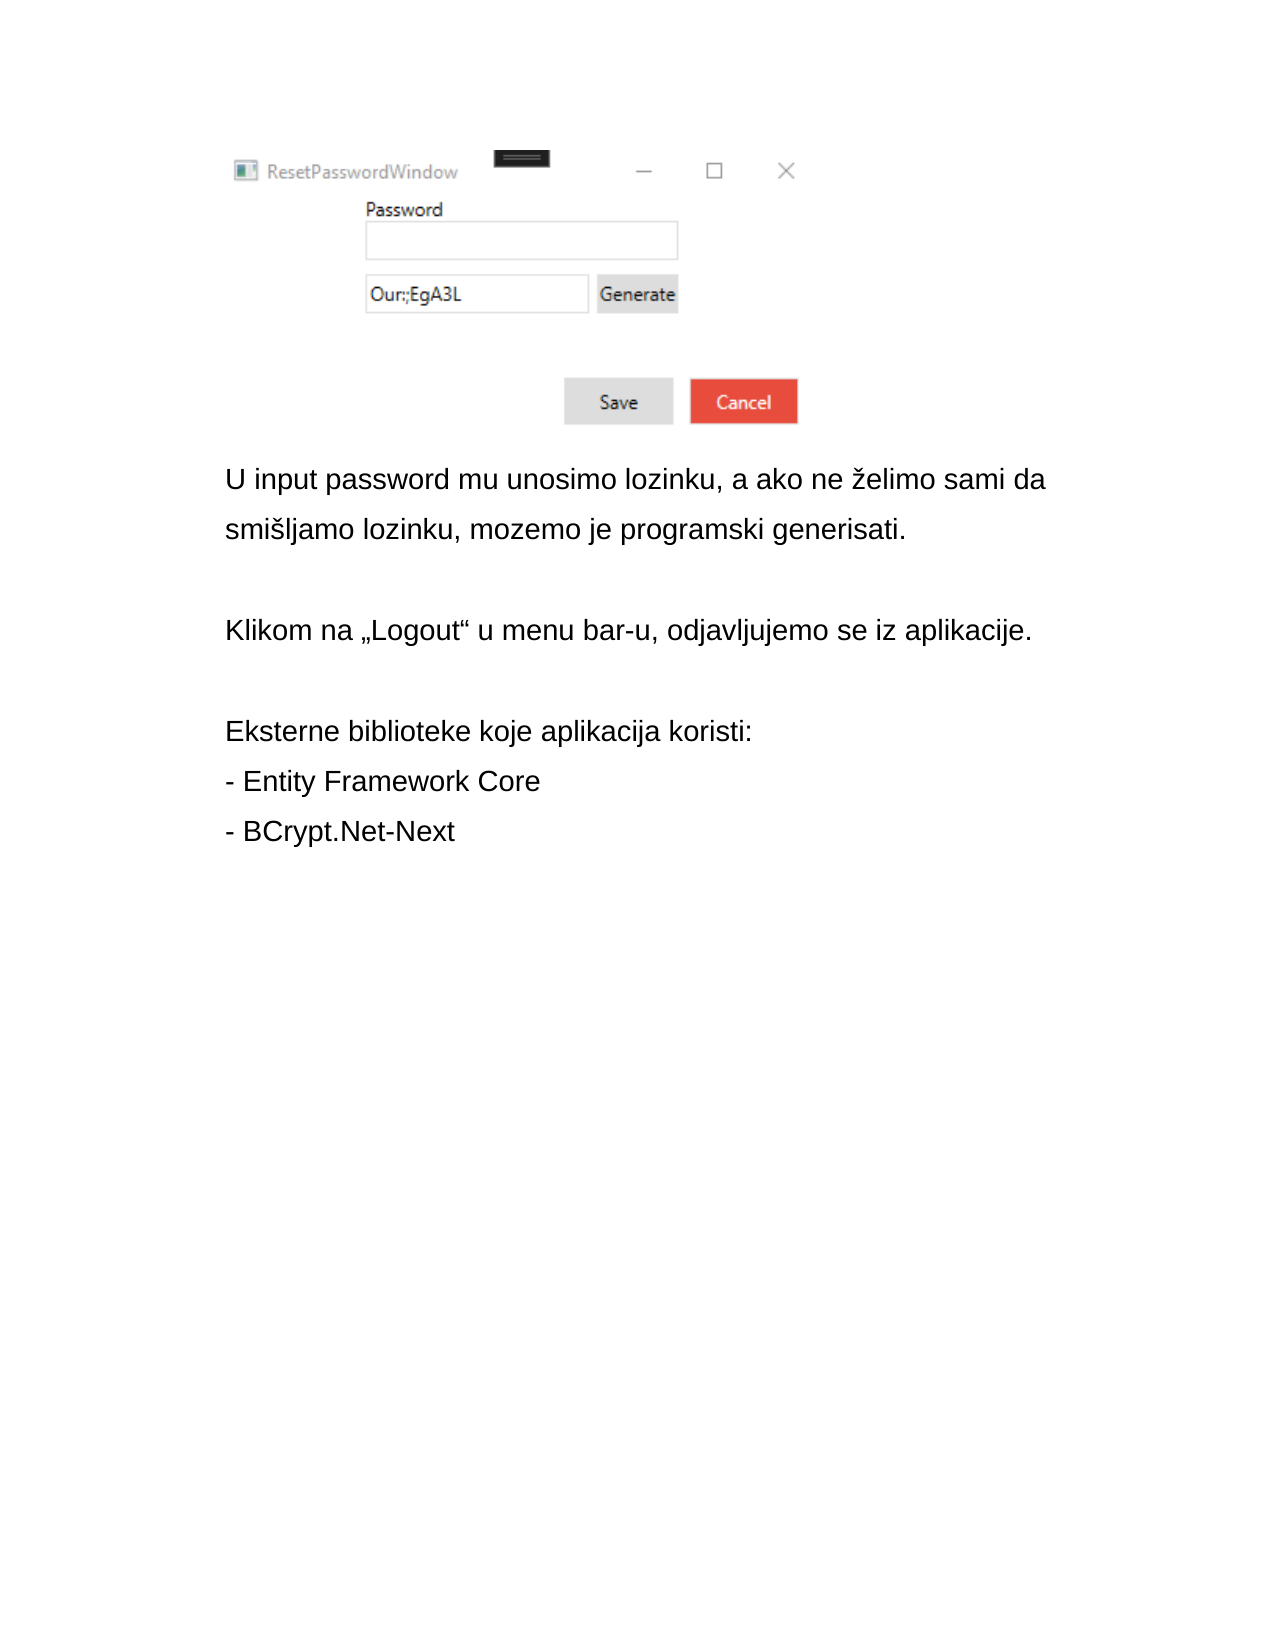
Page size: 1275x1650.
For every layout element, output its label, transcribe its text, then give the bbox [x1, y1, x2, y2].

text Eksterne biblioteke koje aplikacija koristi: [225, 714, 1125, 747]
text - Entity Framework Core [225, 764, 1125, 797]
picture [225, 150, 821, 447]
text - BCrypt.Net-Next [225, 814, 1125, 848]
text Klikom na „Logout“ u menu bar-u, odjavljujemo se iz aplikacije. [225, 613, 1125, 647]
text U input password mu unosimo lozinku, a ako ne želimo sami da smišljamo lozinku, mozemo je programski generisati. [225, 462, 1125, 546]
